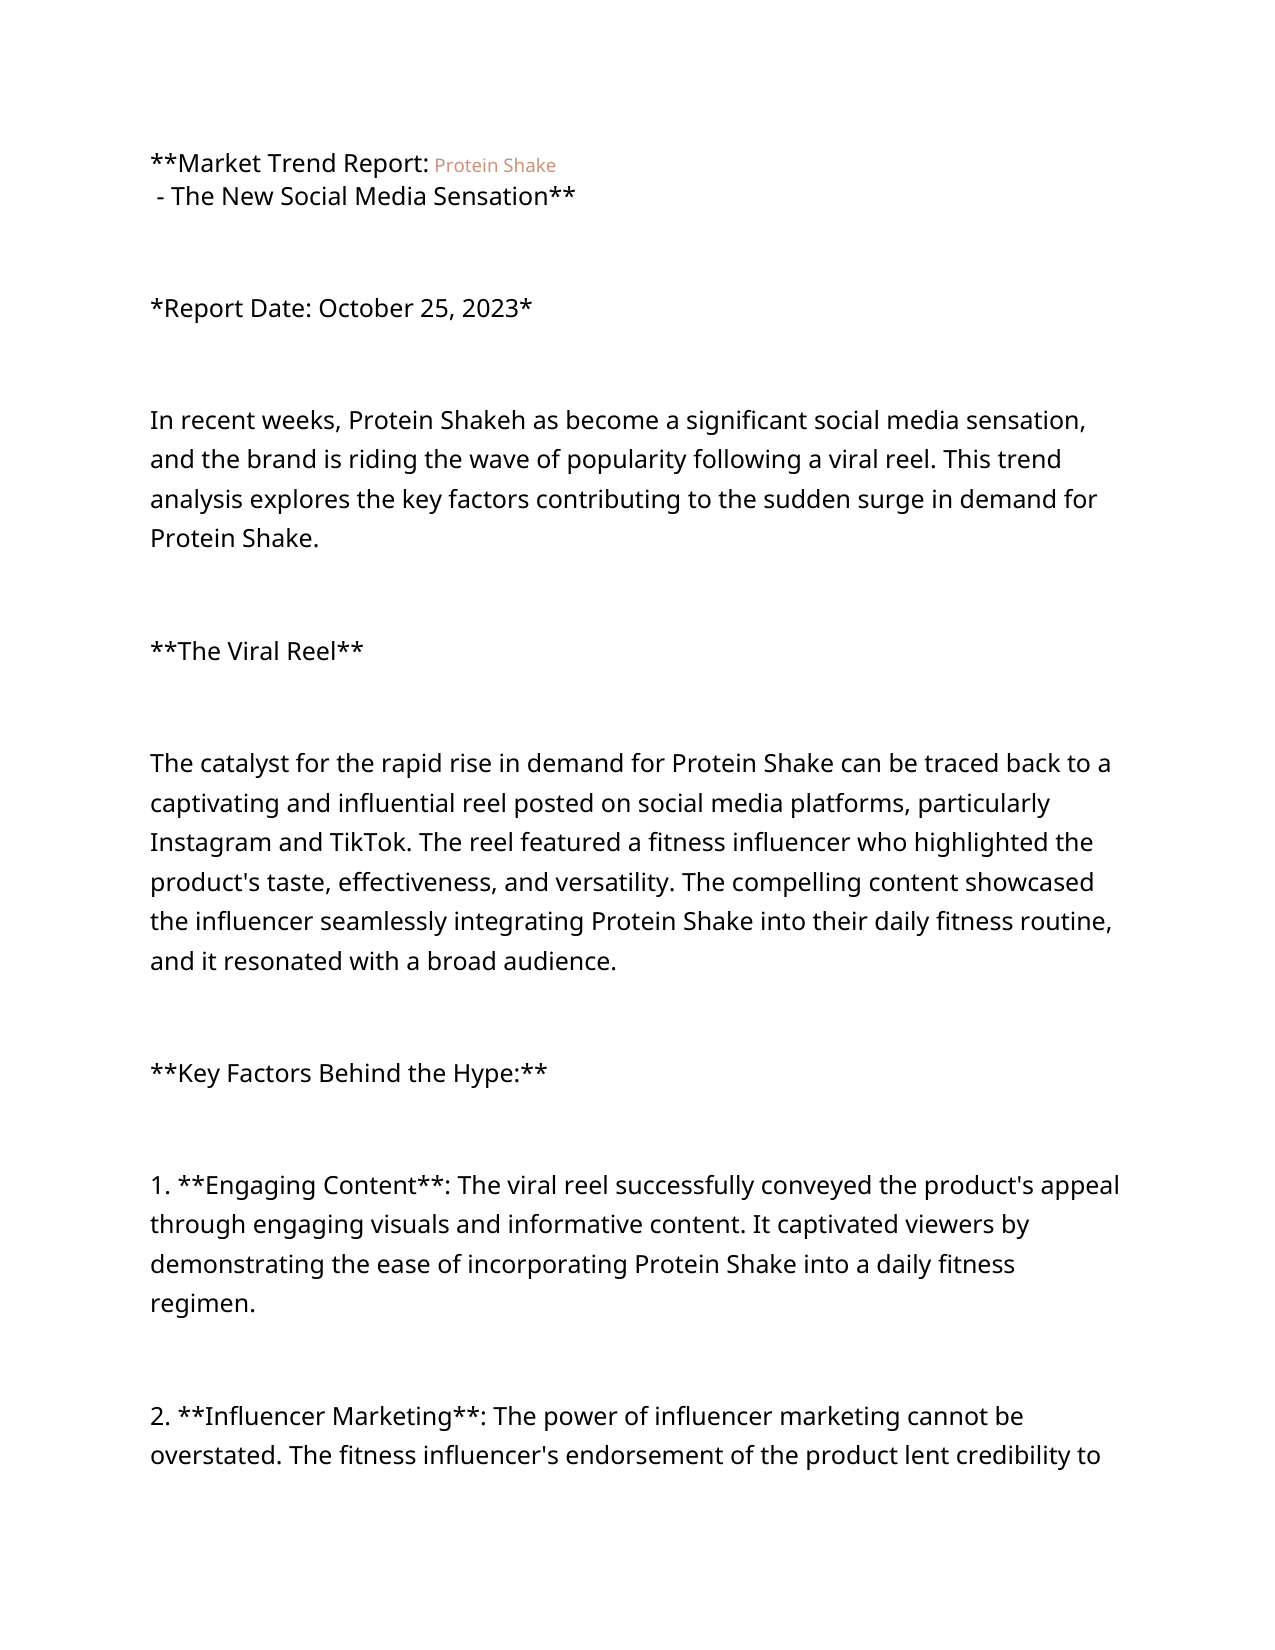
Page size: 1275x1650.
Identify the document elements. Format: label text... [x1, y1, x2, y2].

text *Report Date: October 25, 2023* [150, 290, 1125, 324]
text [150, 1398, 1125, 1472]
text The catalyst for the rapid rise in demand for Protein Shake can be traced back to a captivating and influential reel posted on social media platforms, particularly Instagram and TikTok. The reel featured a fitness influencer who highlighted the product's taste, effectiveness, and versatility. The compelling content showcased the influencer seamlessly integrating Protein Shake into their daily fitness routine, and it resonated with a broad audience. [150, 746, 1125, 977]
text In recent weeks, Protein Shakeh as become a significant social media sensation, and the brand is riding the wave of popularity following a viral reel. This trend analysis explores the key factors contributing to the sudden surge in demand for Protein Shake. [150, 403, 1125, 555]
text **Key Factors Behind the Hype:** [150, 1055, 1125, 1089]
text **Market Trend Report: Protein Shake [150, 150, 1125, 178]
text 1. **Engaging Content**: The viral reel successfully conveyed the product's appeal through engaging visuals and informative content. It captivated viewers by demonstrating the ease of incorporating Protein Shake into a daily fitness regimen. [150, 1168, 1125, 1320]
text - The New Social Media Sensation** [150, 178, 1125, 212]
text **The Viral Reel** [150, 633, 1125, 667]
